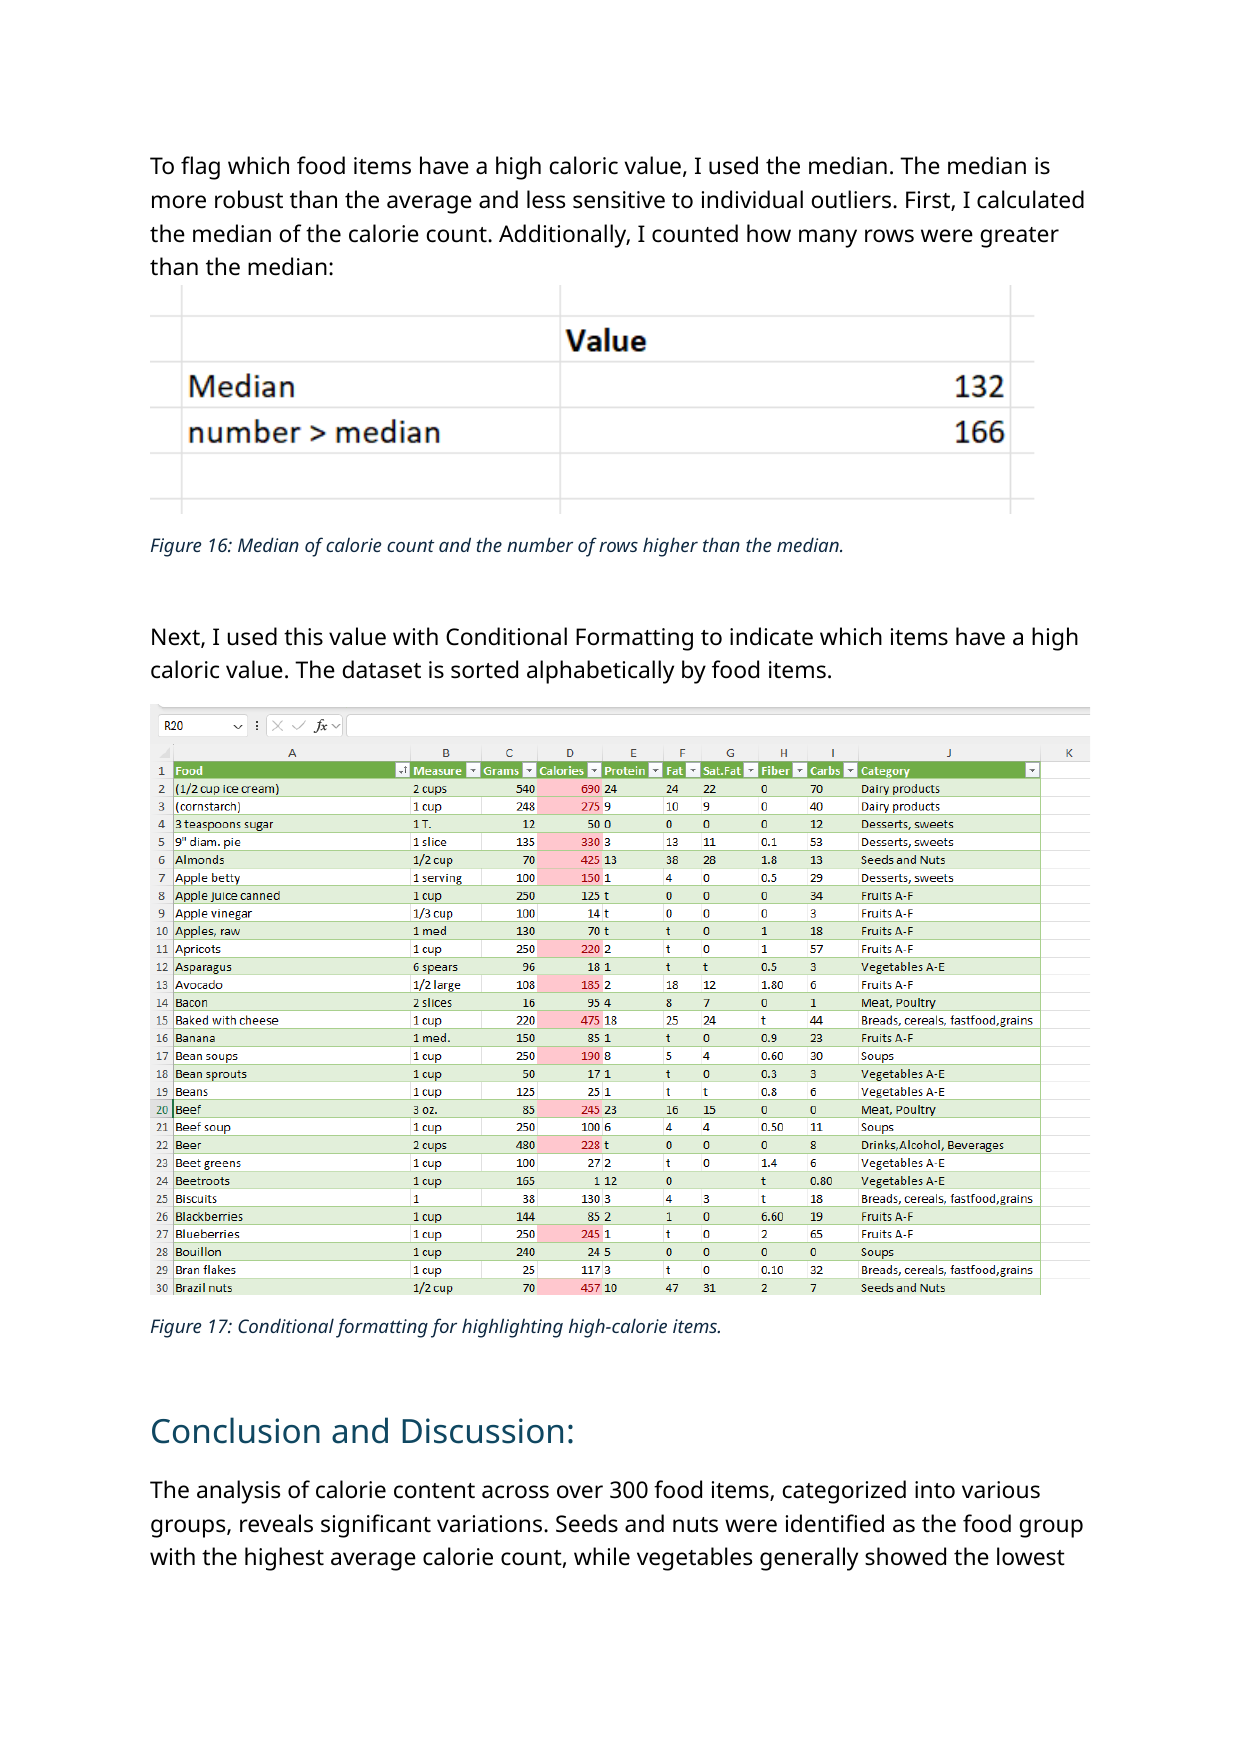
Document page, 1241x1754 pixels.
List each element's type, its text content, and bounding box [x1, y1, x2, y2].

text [150, 1474, 1090, 1573]
text Figure 16: Median of calorie count and the number of rows higher than the median. [150, 532, 1090, 558]
picture [150, 704, 1091, 1295]
text Next, I used this value with Conditional Formatting to indicate which items have a high caloric value. The dataset is sorted alphabetically by food items. [150, 621, 1090, 686]
text Figure 17: Conditional formatting for highlighting high-calorie items. [150, 1314, 1090, 1339]
text Conclusion and Discussion: [150, 1408, 1090, 1454]
picture [150, 285, 1035, 514]
